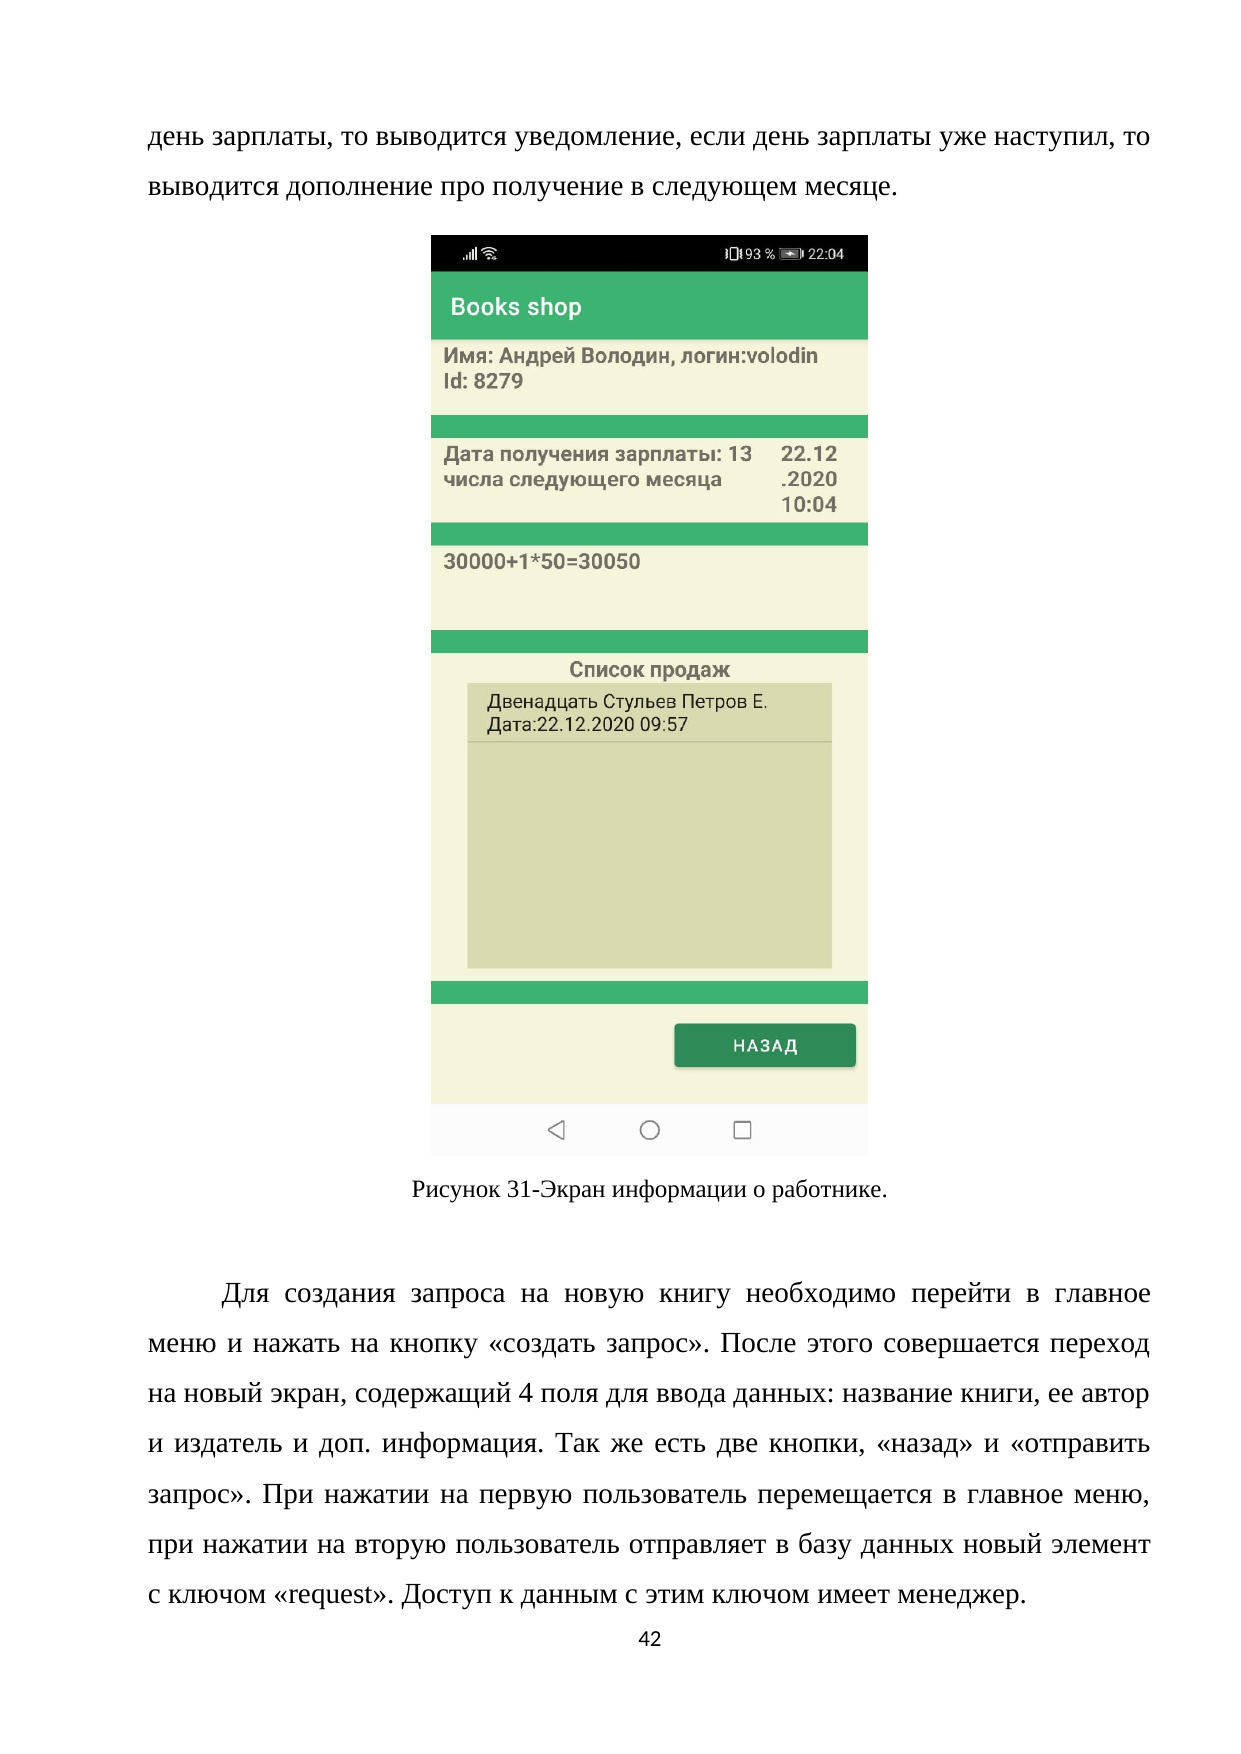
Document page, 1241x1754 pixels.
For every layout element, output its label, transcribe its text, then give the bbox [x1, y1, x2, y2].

picture [431, 235, 868, 1156]
text Рисунок 31-Экран информации о работнике. [148, 1174, 1152, 1203]
text Для создания запроса на новую книгу необходимо перейти в главное меню и нажать на кнопку «создать запрос». После этого совершается переход на новый экран, содержащий 4 поля для ввода данных: название книги, ее автор и издатель и доп. информация. Так же есть две кнопки, «назад» и «отправить запрос». При нажатии на первую пользователь перемещается в главное меню, при нажатии на вторую пользователь отправляет в базу данных новый элемент с ключом «request». Доступ к данным с этим ключом имеет менеджер. [148, 1275, 1152, 1610]
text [148, 118, 1152, 202]
